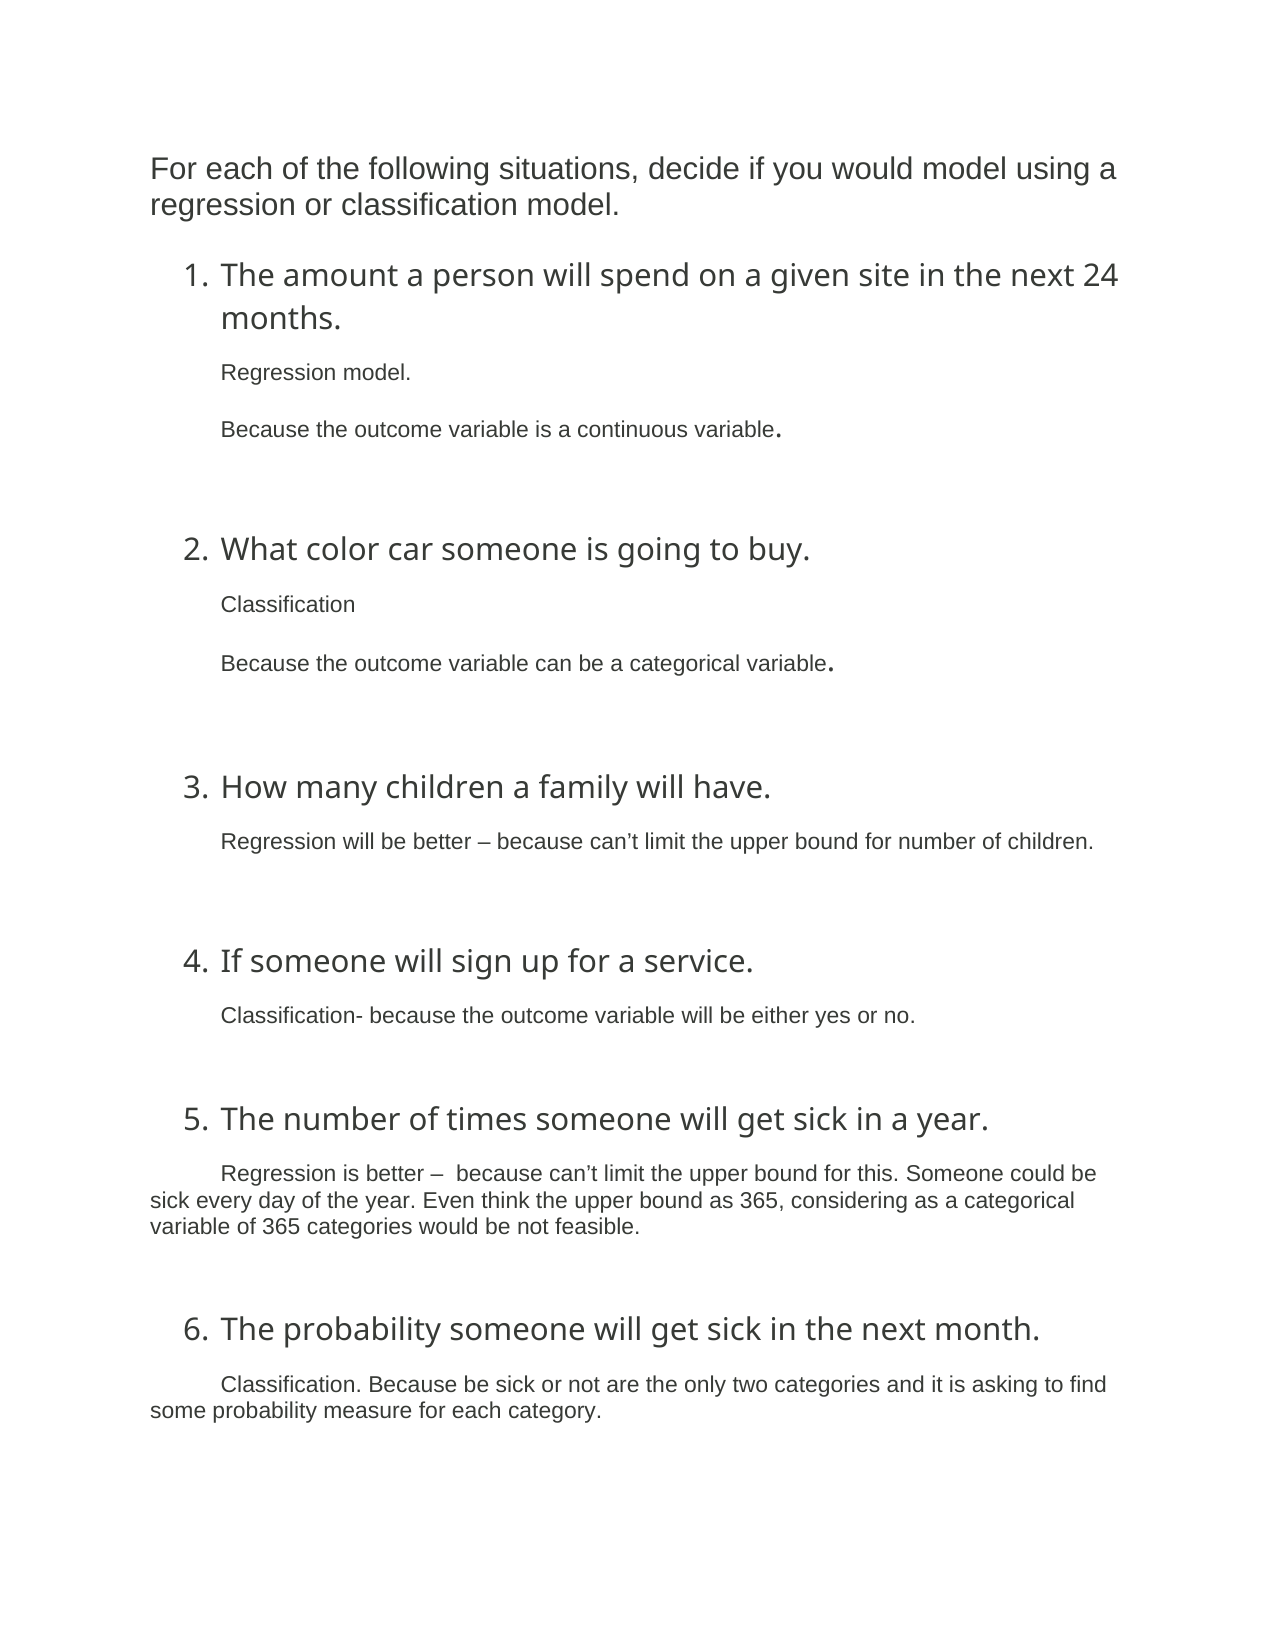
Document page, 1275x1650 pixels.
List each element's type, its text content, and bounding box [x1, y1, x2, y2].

list The number of times someone will get sick in a year. [183, 1097, 1125, 1139]
text Regression is better – because can’t limit the upper bound for this. Someone could be sick every day of the year. Even think the upper bound as 365, considering as a categorical variable of 365 categories would be not feasible. [150, 1160, 1125, 1239]
text For each of the following situations, decide if you would model using a regression or classification model. [150, 150, 1125, 222]
text Regression will be better – because can’t limit the upper bound for number of children. [150, 828, 1125, 855]
text Classification [150, 591, 1125, 617]
list The amount a person will spend on a given site in the next 24 months. [183, 253, 1125, 338]
text Classification- because the outcome variable will be either yes or no. [150, 1002, 1125, 1029]
text Regression model. [150, 359, 1125, 386]
list The probability someone will get sick in the next month. [183, 1307, 1125, 1350]
list If someone will sign up for a service. [183, 939, 1125, 982]
text Classification. Because be sick or not are the only two categories and it is asking to find some probability measure for each category. [150, 1371, 1125, 1423]
text Because the outcome variable is a continuous variable. [150, 406, 1125, 446]
text Because the outcome variable can be a categorical variable. [150, 638, 1125, 681]
list What color car someone is going to buy. [183, 527, 1125, 570]
list How many children a family will have. [183, 765, 1125, 807]
